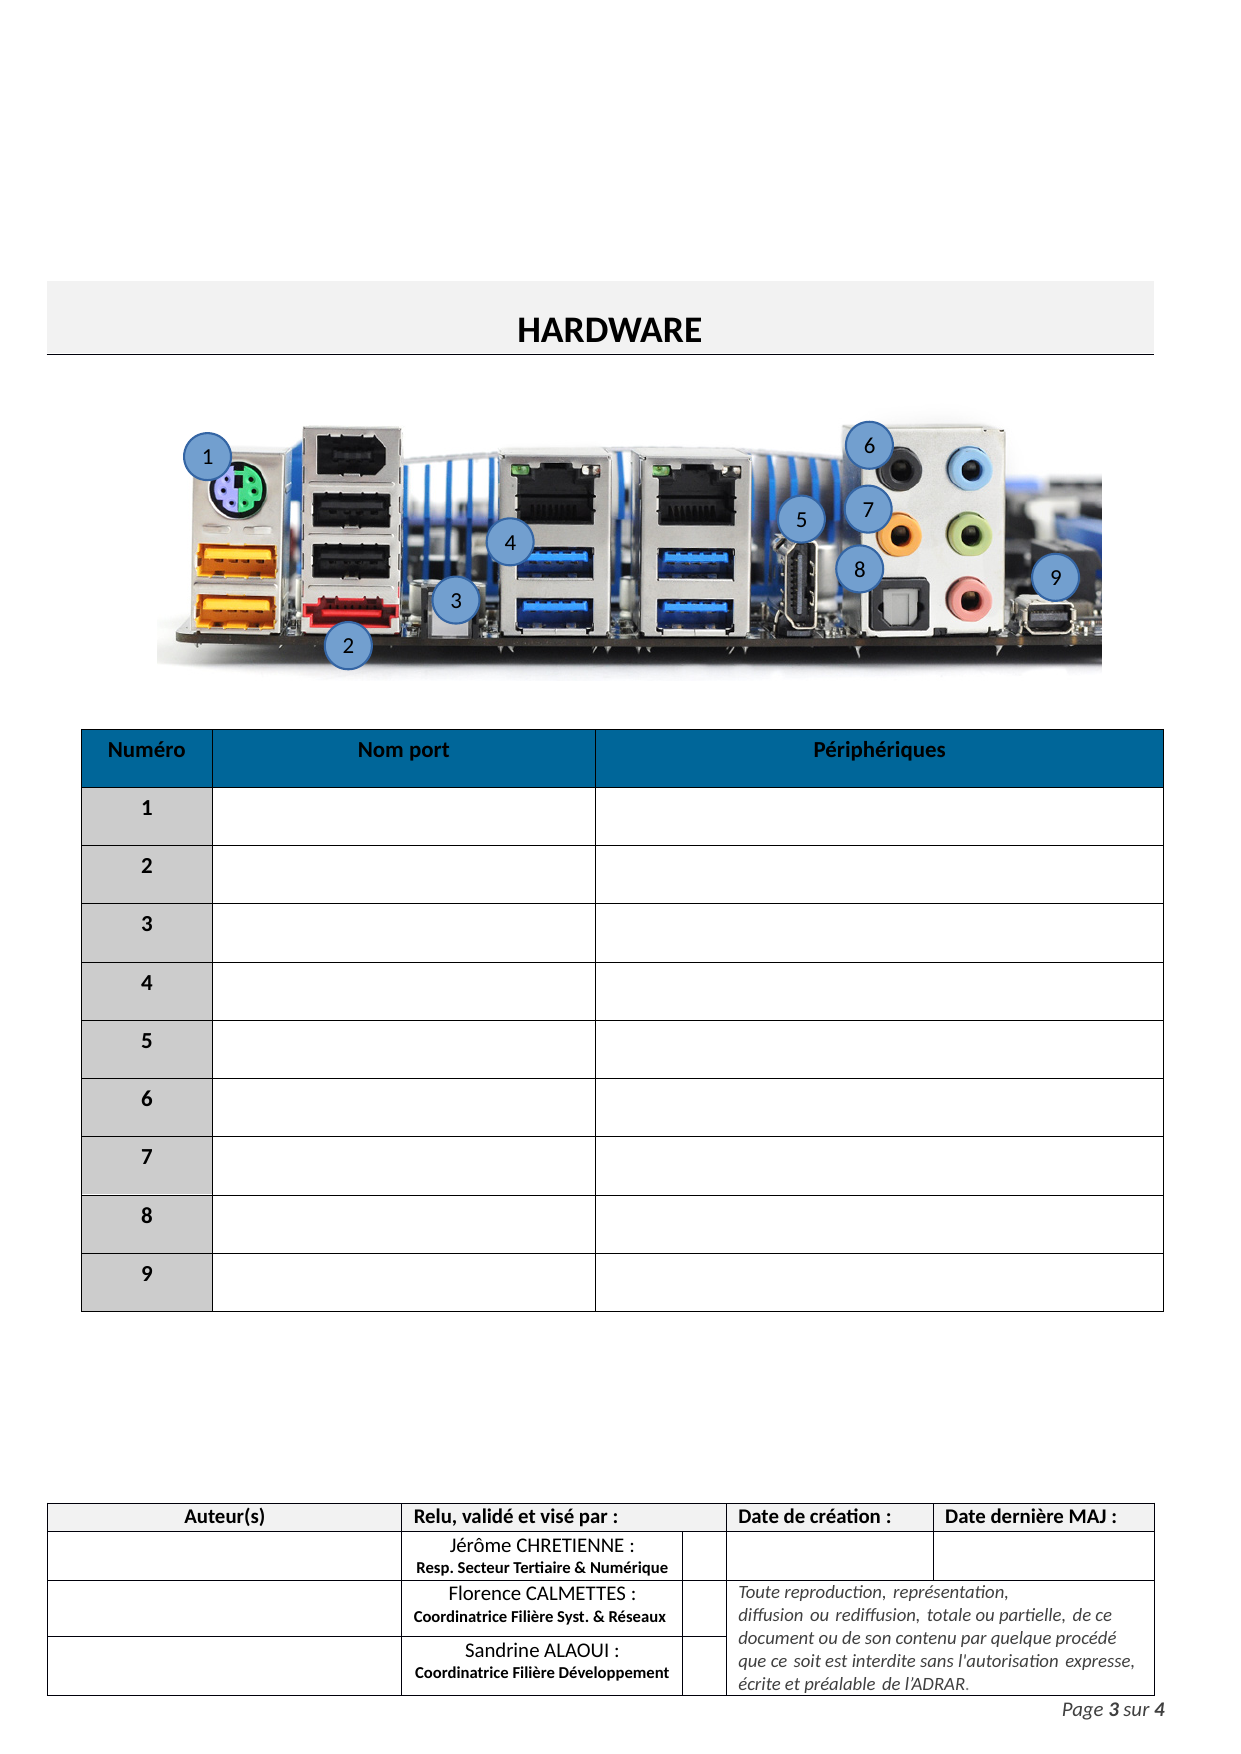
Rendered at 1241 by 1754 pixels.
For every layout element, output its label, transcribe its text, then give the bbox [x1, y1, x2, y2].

table_cell 1 [82, 788, 212, 845]
table_cell [596, 963, 1163, 1020]
table_cell [596, 1254, 1163, 1311]
table_cell [213, 963, 595, 1020]
table_cell [213, 788, 595, 845]
table_header Périphériques [596, 730, 1163, 787]
table_cell 2 [82, 846, 212, 903]
table_cell [213, 846, 595, 903]
table_cell [596, 1196, 1163, 1253]
table_cell 9 [82, 1254, 212, 1311]
table_cell [596, 788, 1163, 845]
table_cell [596, 1079, 1163, 1136]
table_cell [213, 1137, 595, 1194]
table_cell 6 [82, 1079, 212, 1136]
table_cell [213, 1196, 595, 1253]
table_cell [213, 1254, 595, 1311]
table_cell 5 [82, 1021, 212, 1078]
table_header Numéro [82, 730, 212, 787]
table_cell [213, 1021, 595, 1078]
table_cell 4 [82, 963, 212, 1020]
picture [157, 394, 1102, 681]
table_cell [596, 904, 1163, 962]
table_cell [596, 1021, 1163, 1078]
table_cell 7 [82, 1137, 212, 1194]
table_cell [596, 1137, 1163, 1194]
table_cell 8 [82, 1196, 212, 1253]
table_cell 3 [82, 904, 212, 962]
table_header Nom port [213, 730, 595, 787]
table_cell [596, 846, 1163, 903]
table_cell [213, 1079, 595, 1136]
table_cell [213, 904, 595, 962]
